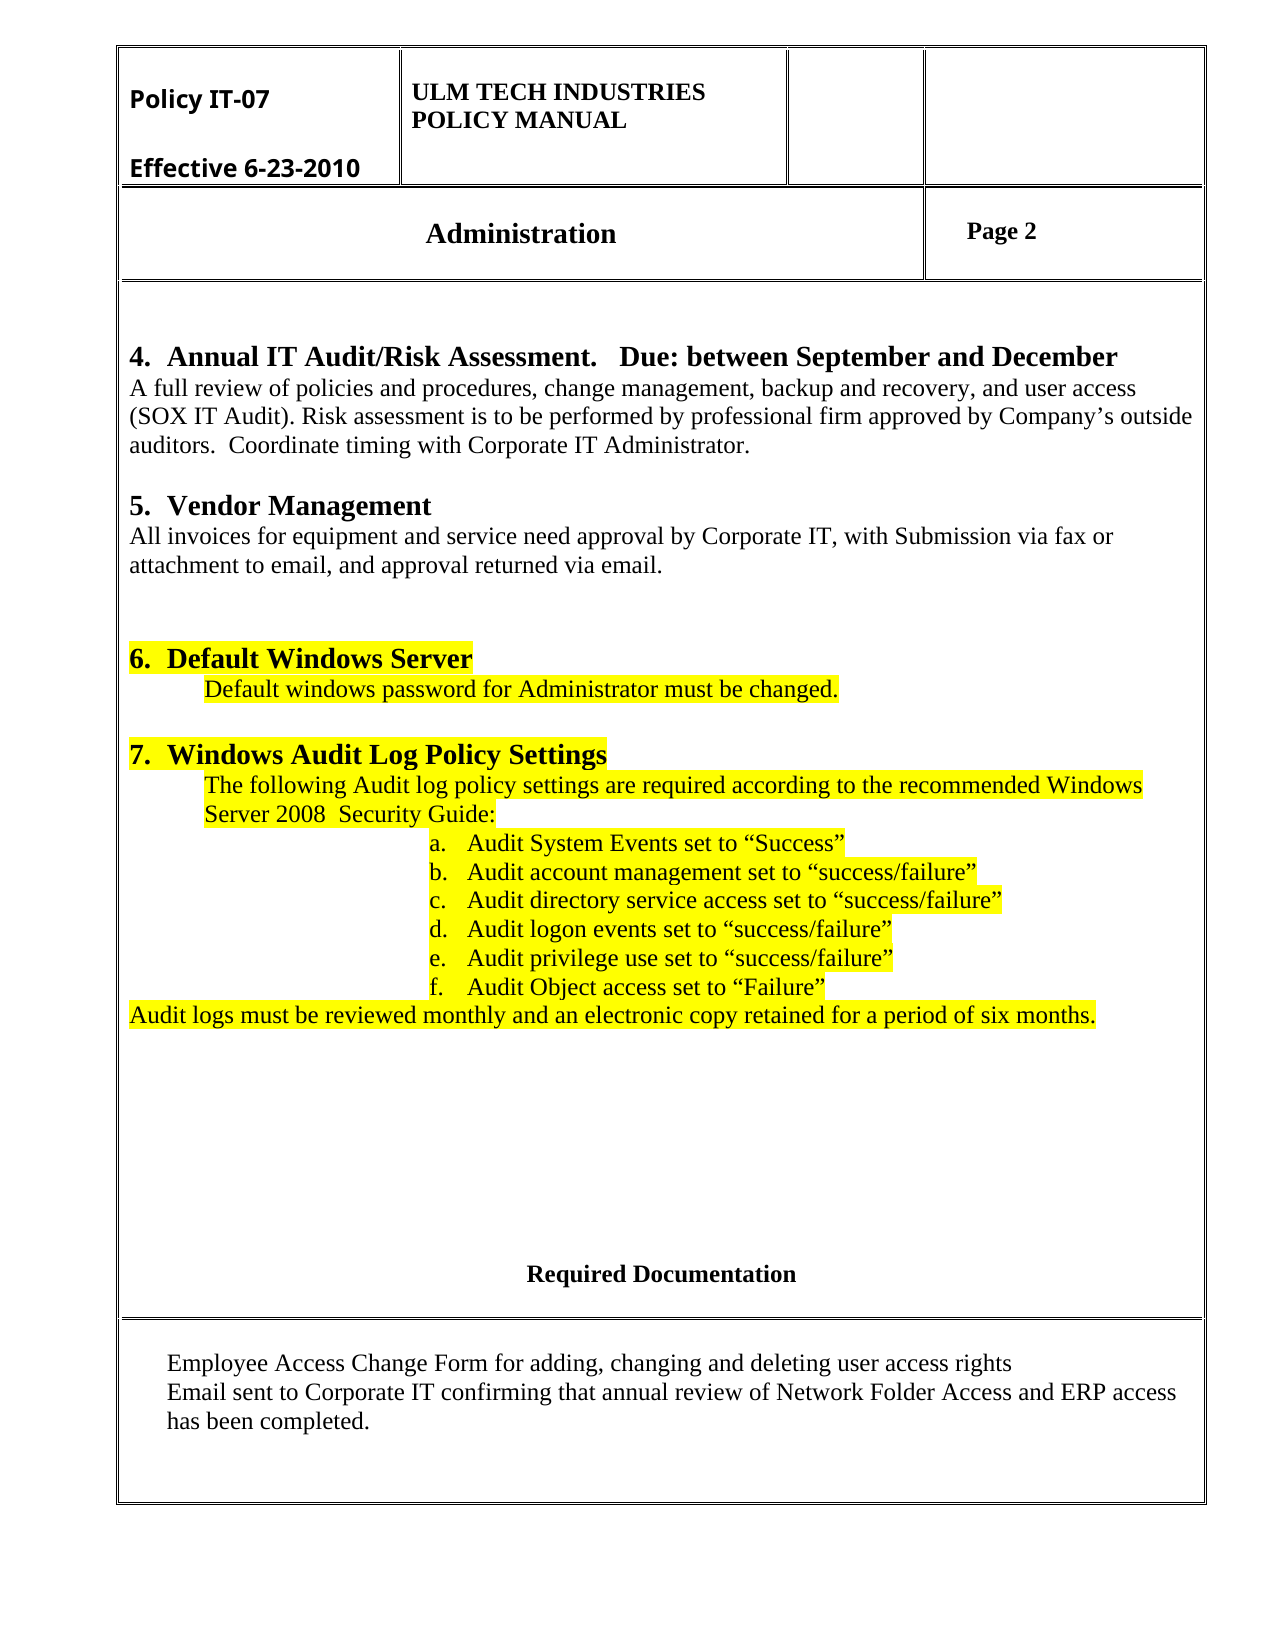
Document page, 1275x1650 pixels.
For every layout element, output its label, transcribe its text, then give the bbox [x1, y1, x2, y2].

table_cell Annual IT Audit/Risk Assessment. Due: between September and December A full review of policies and procedures, change management, backup and recovery, and user access (SOX IT Audit). Risk assessment is to be performed by professional firm approved by Company’s outside auditors. Coordinate timing with Corporate IT Administrator. Vendor Management All invoices for equipment and service need approval by Corporate IT, with Submission via fax or attachment to email, and approval returned via email. Default Windows Server Default windows password for Administrator must be changed. Windows Audit Log Policy Settings The following Audit log policy settings are required according to the recommended Windows Server 2008 Security Guide: Audit System Events set to “Success” Audit account management set to “success/failure” Audit directory service access set to “success/failure” Audit logon events set to “success/failure” Audit privilege use set to “success/failure” Audit Object access set to “Failure” Audit logs must be reviewed monthly and an electronic copy retained for a period of six months. Required Documentation [119, 279, 1204, 1317]
table_cell Page 2 [924, 184, 1205, 278]
table_header Policy IT-07 Effective 6-23-2010 [119, 48, 400, 184]
table_header ULM TECH INDUSTRIES POLICY MANUAL [400, 46, 788, 184]
table_cell Administration [118, 184, 924, 278]
table_cell Employee Access Change Form for adding, changing and deleting user access rights Email sent to Corporate IT confirming that annual review of Network Folder Access and ERP access has been completed. [119, 1317, 1204, 1502]
table_header [788, 48, 924, 184]
table_header [924, 48, 1204, 184]
